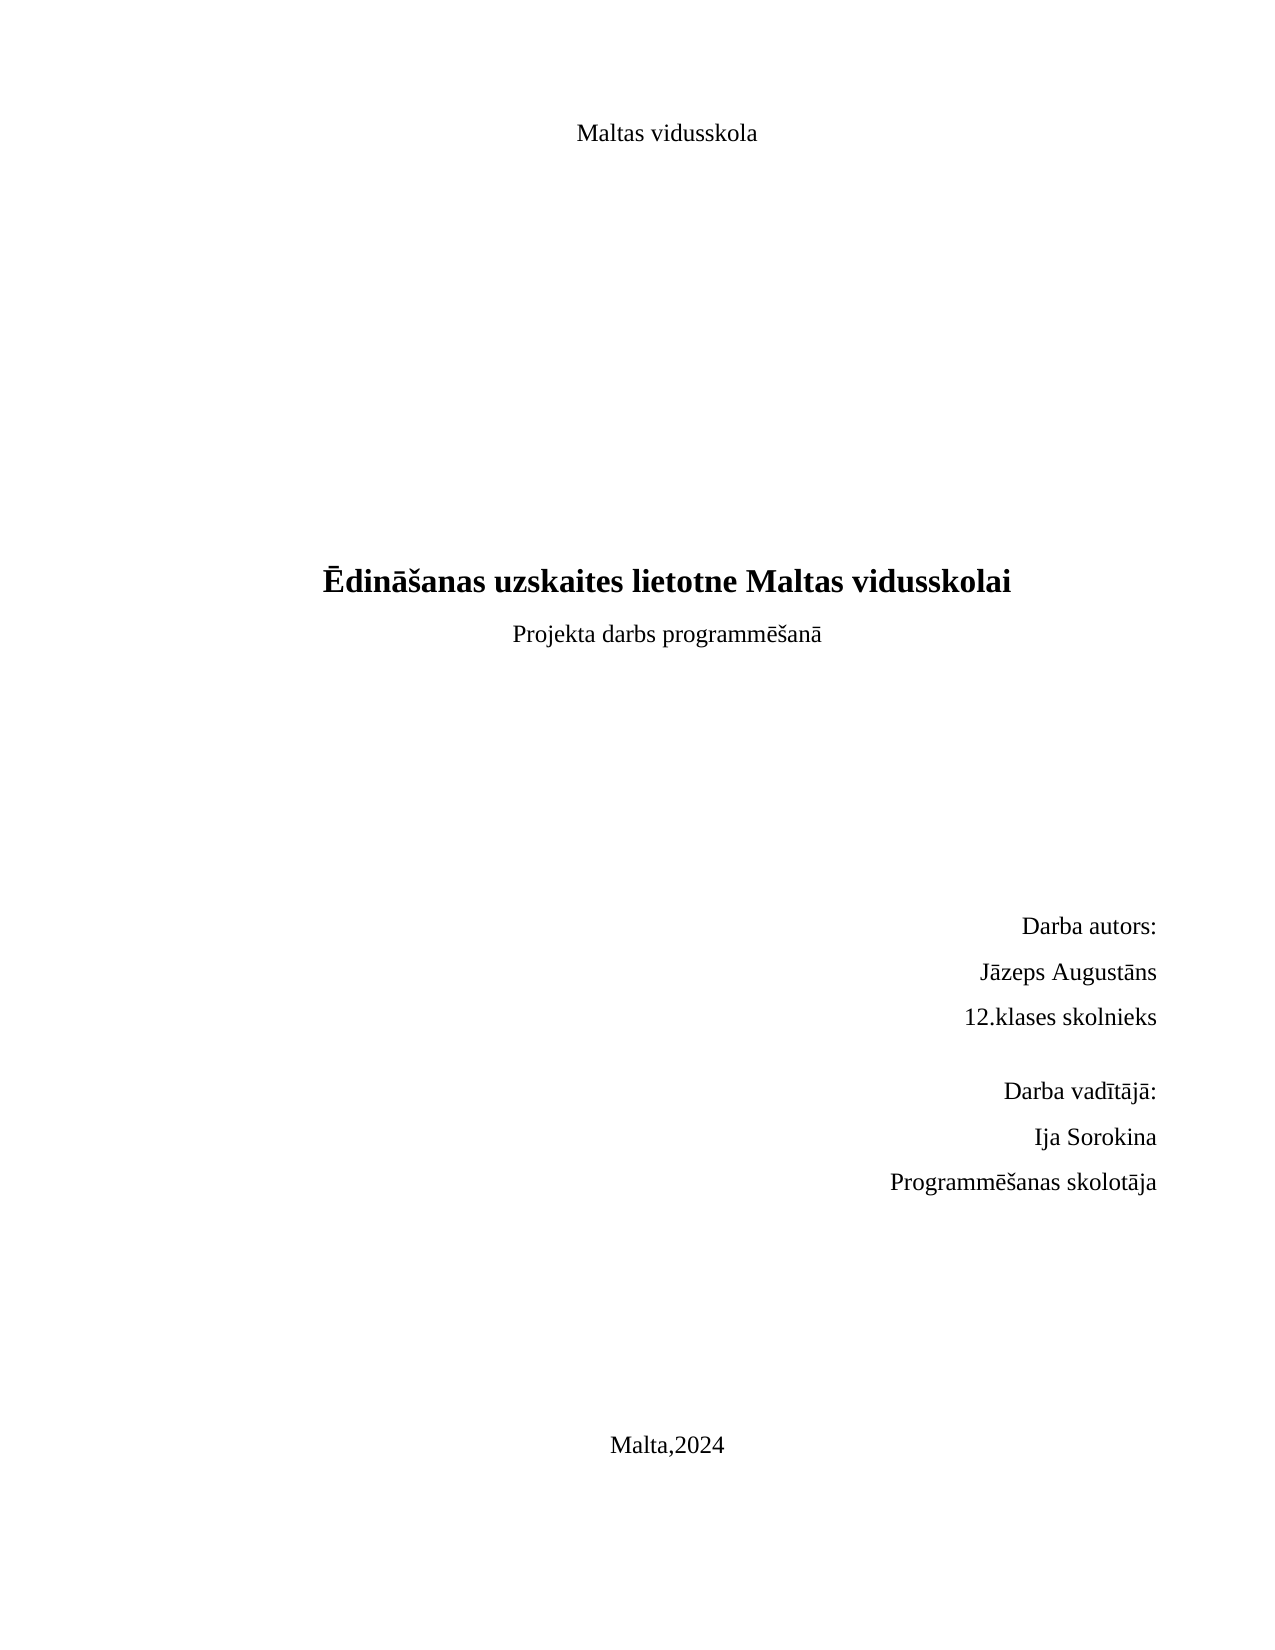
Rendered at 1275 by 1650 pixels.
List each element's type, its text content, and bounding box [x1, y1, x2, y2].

text Ēdināšanas uzskaites lietotne Maltas vidusskolai [177, 561, 1157, 599]
text 12.klases skolnieks [177, 1002, 1157, 1031]
text Malta,2024 [177, 1430, 1157, 1458]
text Darba vadītājā: [177, 1076, 1157, 1105]
text Jāzeps Augustāns [177, 957, 1157, 985]
text Ija Sorokina [177, 1122, 1157, 1150]
text Darba autors: [177, 911, 1157, 940]
text Projekta darbs programmēšanā [177, 619, 1157, 648]
text Maltas vidusskola [177, 118, 1157, 147]
text Programmēšanas skolotāja [177, 1167, 1157, 1196]
